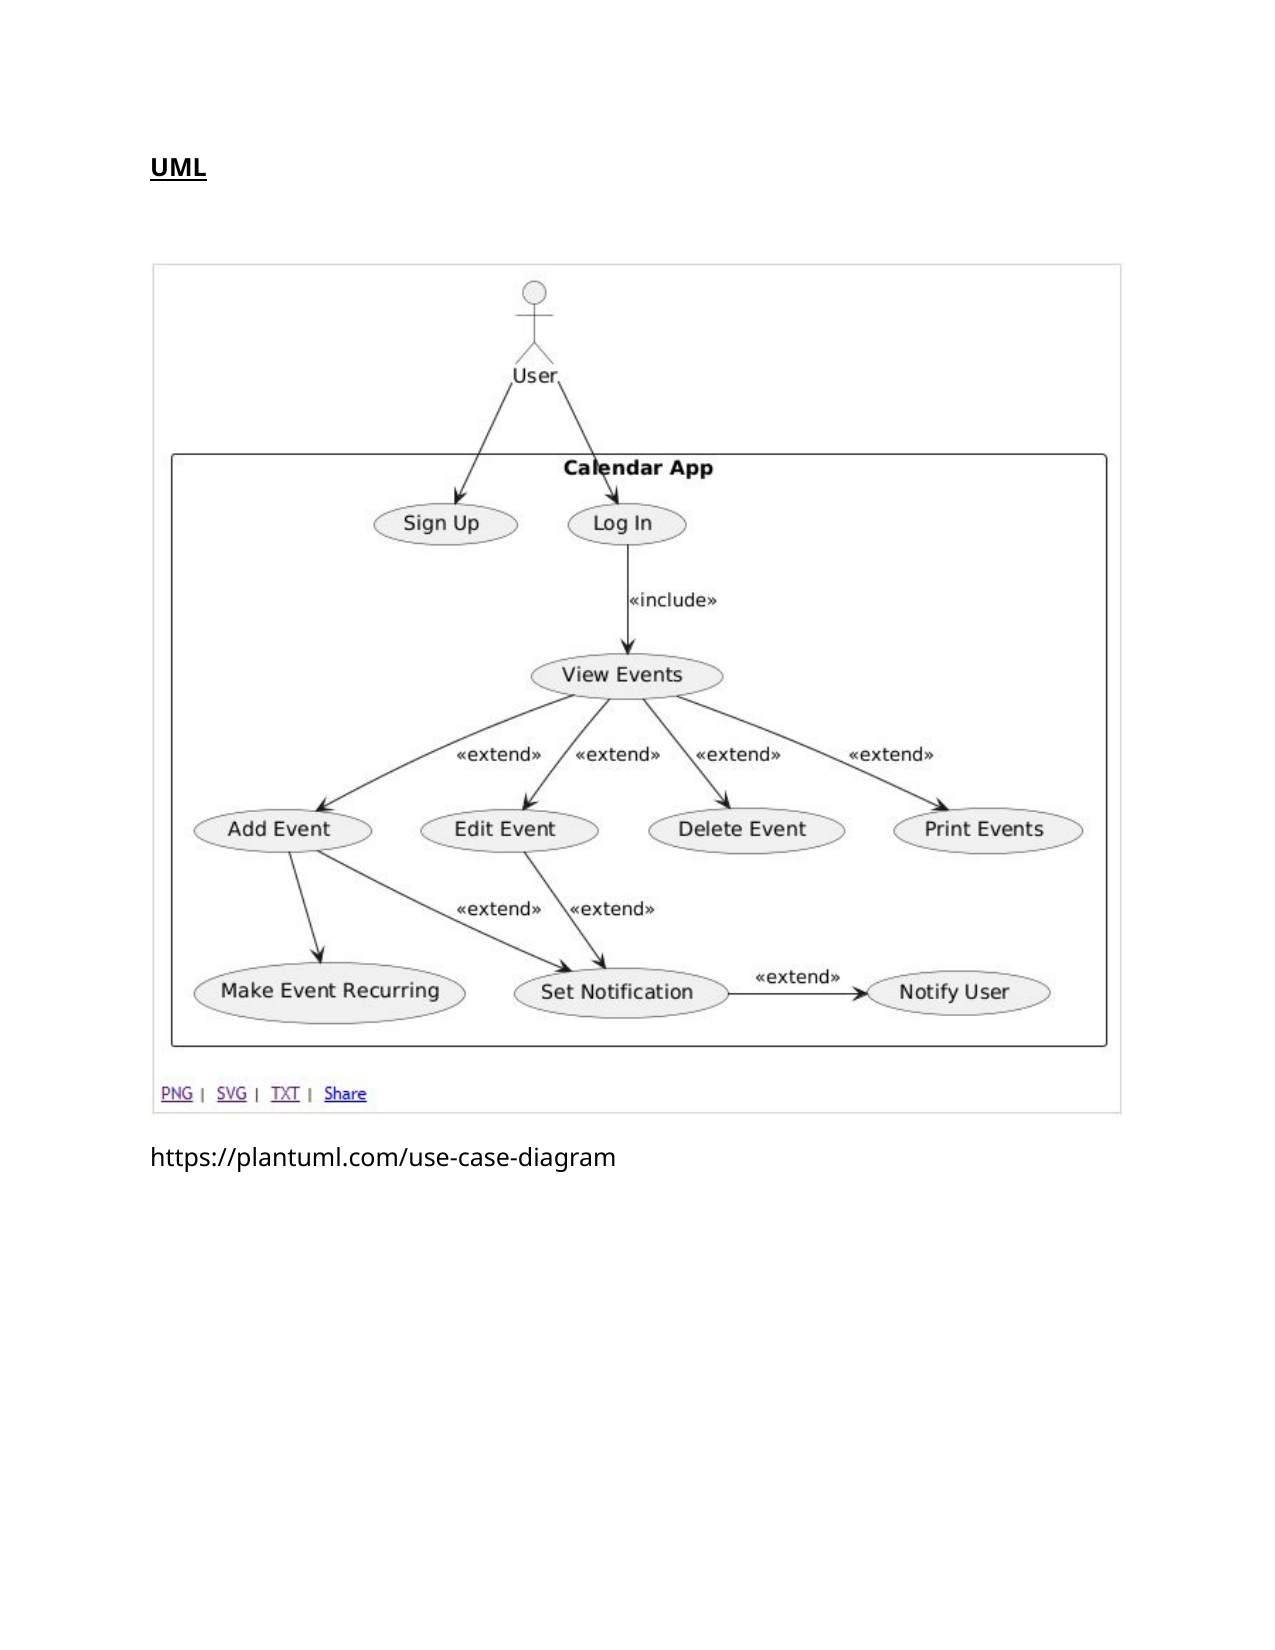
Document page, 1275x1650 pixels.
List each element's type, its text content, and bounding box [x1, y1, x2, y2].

text https://plantuml.com/use-case-diagram [150, 1139, 1125, 1174]
text UML [150, 150, 1125, 184]
picture [150, 261, 1125, 1118]
